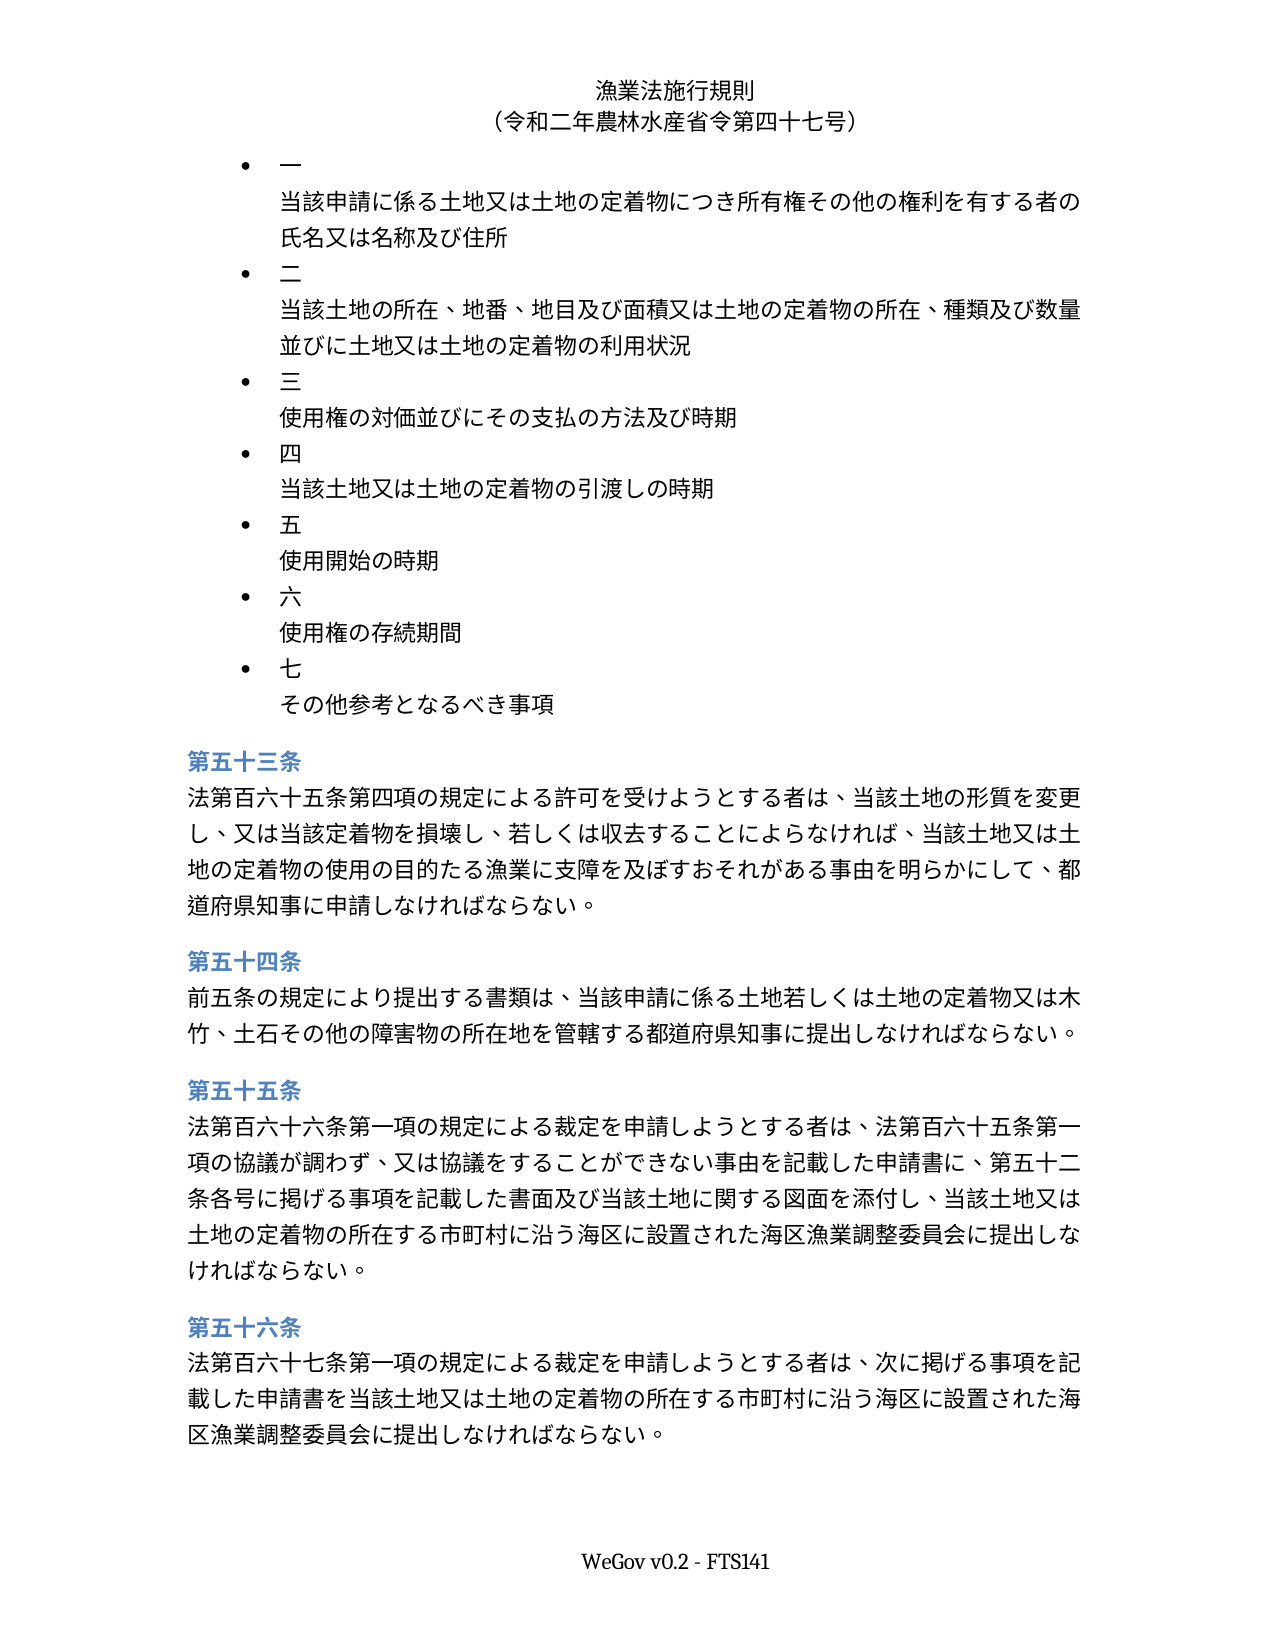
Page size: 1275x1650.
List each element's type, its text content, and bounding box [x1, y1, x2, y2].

list 五 使用開始の時期 [242, 509, 1087, 577]
text 法第百六十七条第一項の規定による裁定を申請しようとする者は、次に掲げる事項を記載した申請書を当該土地又は土地の定着物の所在する市町村に沿う海区に設置された海区漁業調整委員会に提出しなければならない。 [187, 1347, 1087, 1451]
text 法第百六十五条第四項の規定による許可を受けようとする者は、当該土地の形質を変更し、又は当該定着物を損壊し、若しくは収去することによらなければ、当該土地又は土地の定着物の使用の目的たる漁業に支障を及ぼすおそれがある事由を明らかにして、都道府県知事に申請しなければならない。 [187, 782, 1087, 921]
list 四 当該土地又は土地の定着物の引渡しの時期 [242, 437, 1087, 505]
subtitle 第五十六条 [187, 1311, 1087, 1343]
text 前五条の規定により提出する書類は、当該申請に係る土地若しくは土地の定着物又は木竹、土石その他の障害物の所在地を管轄する都道府県知事に提出しなければならない。 [187, 982, 1087, 1049]
list 二 当該土地の所在、地番、地目及び面積又は土地の定着物の所在、種類及び数量並びに土地又は土地の定着物の利用状況 [242, 258, 1087, 361]
list 一 当該申請に係る土地又は土地の定着物につき所有権その他の権利を有する者の氏名又は名称及び住所 [242, 150, 1087, 253]
subtitle 第五十三条 [187, 746, 1087, 777]
list 六 使用権の存続期間 [242, 581, 1087, 648]
text 法第百六十六条第一項の規定による裁定を申請しようとする者は、法第百六十五条第一項の協議が調わず、又は協議をすることができない事由を記載した申請書に、第五十二条各号に掲げる事項を記載した書面及び当該土地に関する図面を添付し、当該土地又は土地の定着物の所在する市町村に沿う海区に設置された海区漁業調整委員会に提出しなければならない。 [187, 1111, 1087, 1286]
subtitle 第五十四条 [187, 946, 1087, 978]
list 三 使用権の対価並びにその支払の方法及び時期 [242, 366, 1087, 433]
list 七 その他参考となるべき事項 [242, 653, 1087, 720]
subtitle 第五十五条 [187, 1075, 1087, 1106]
